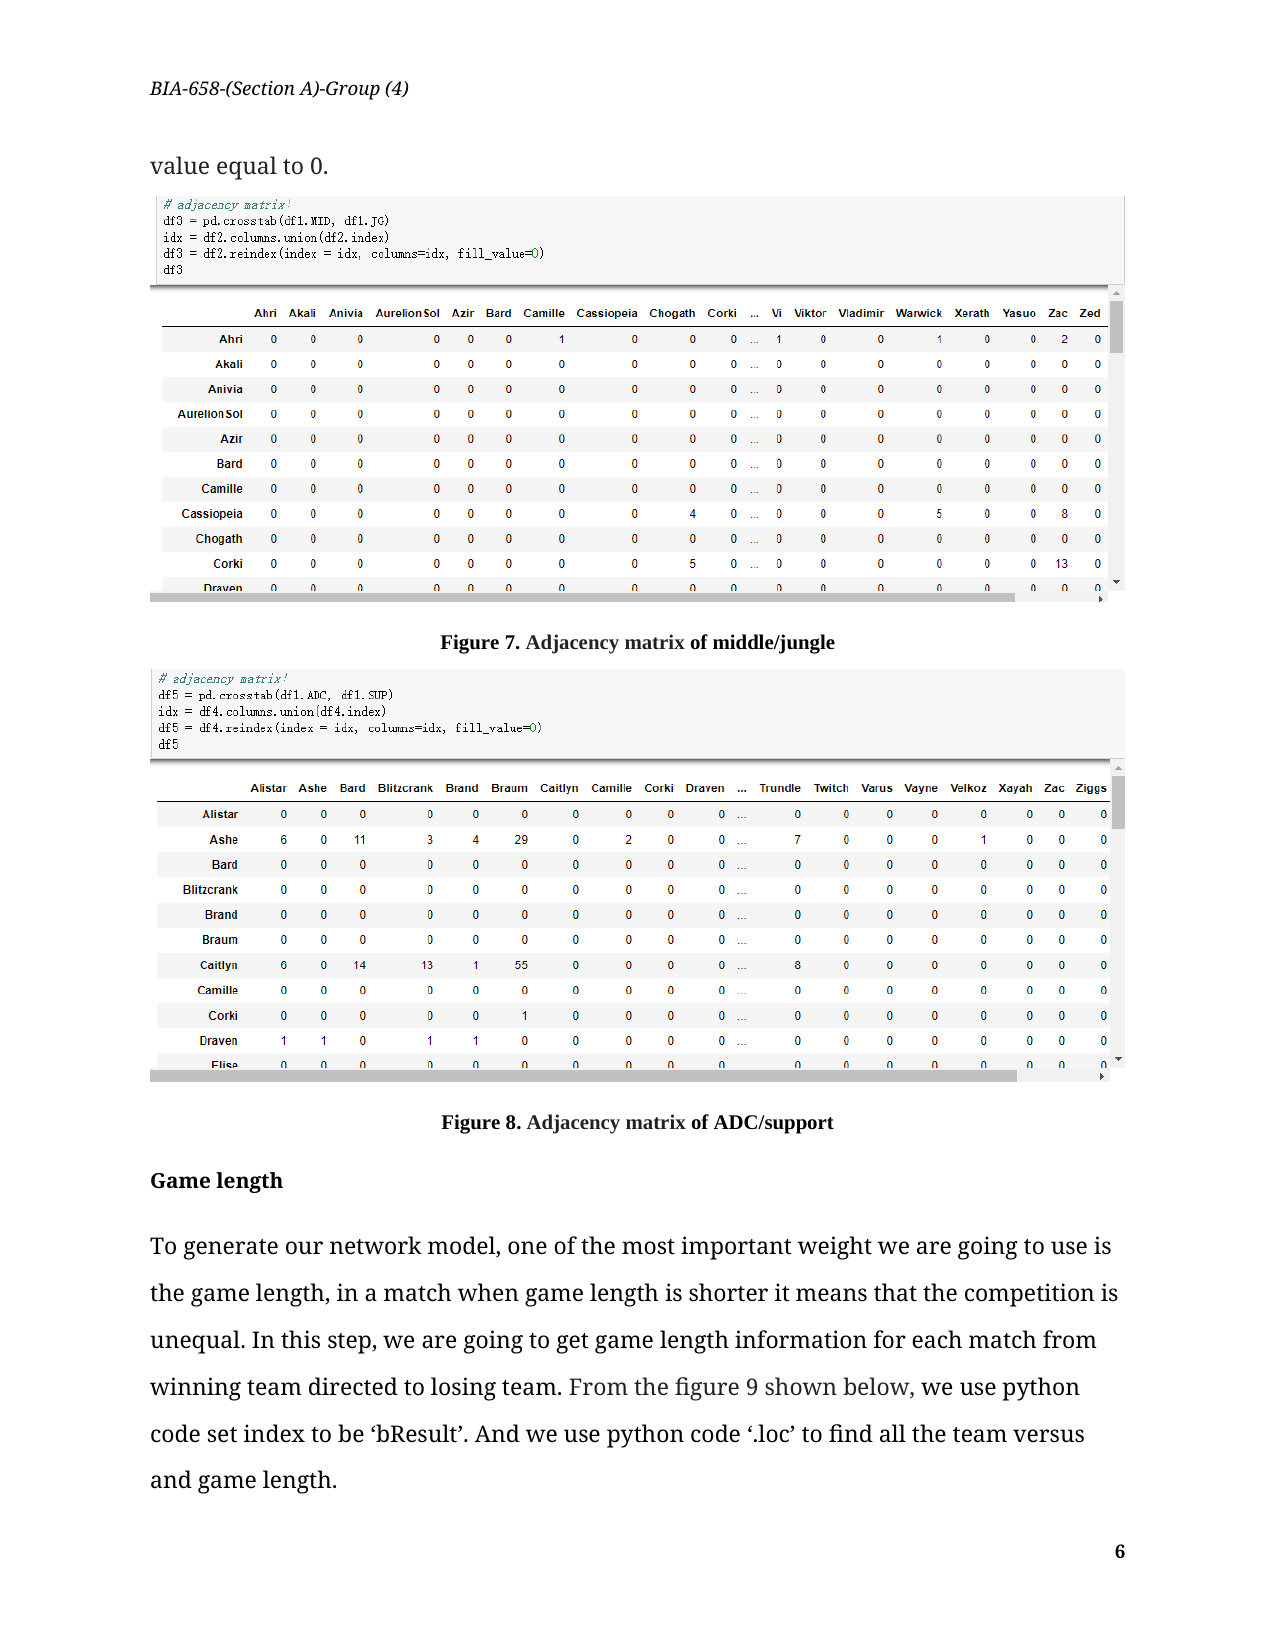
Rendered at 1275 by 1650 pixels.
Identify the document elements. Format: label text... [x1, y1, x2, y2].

text Figure 8. Adjacency matrix of ADC/support [686, 1110, 1125, 1134]
text Figure 8. Adjacency matrix of ADC/support [150, 1110, 526, 1134]
picture [150, 196, 1125, 602]
text After generating the cross table, the next step is to use the cross table to generate the adjacency matrix for our network. The adjacency matrix is a matrix of ones and zeros where a one indicates the presence of a connection. And the numbers in adjacency matrix can be shown as the direction and relation between two nodes in the network. From the figure 7 and figure 8 shown below, we use python code ‘pd.crosstab’ to get the adjacency matrix, and use python code ‘columns.union’ to get all the index of the cross table, finally, we use python code ‘reindex’ to set the index of adjacency matrix with fill value equal to 0. [150, 150, 1125, 196]
text To generate our network model, one of the most important weight we are going to use is the game length, in a match when game length is shorter it means that the competition is unequal. In this step, we are going to get game length information for each match from winning team directed to losing team. From the figure 9 shown below, we use python code set index to be ‘bResult’. And we use python code ‘.loc’ to find all the team versus and game length. [150, 1230, 1125, 1496]
text Figure 7. Adjacency matrix of middle/jungle [150, 630, 1125, 669]
picture [150, 669, 1125, 1082]
subtitle Game length [150, 1167, 1125, 1195]
